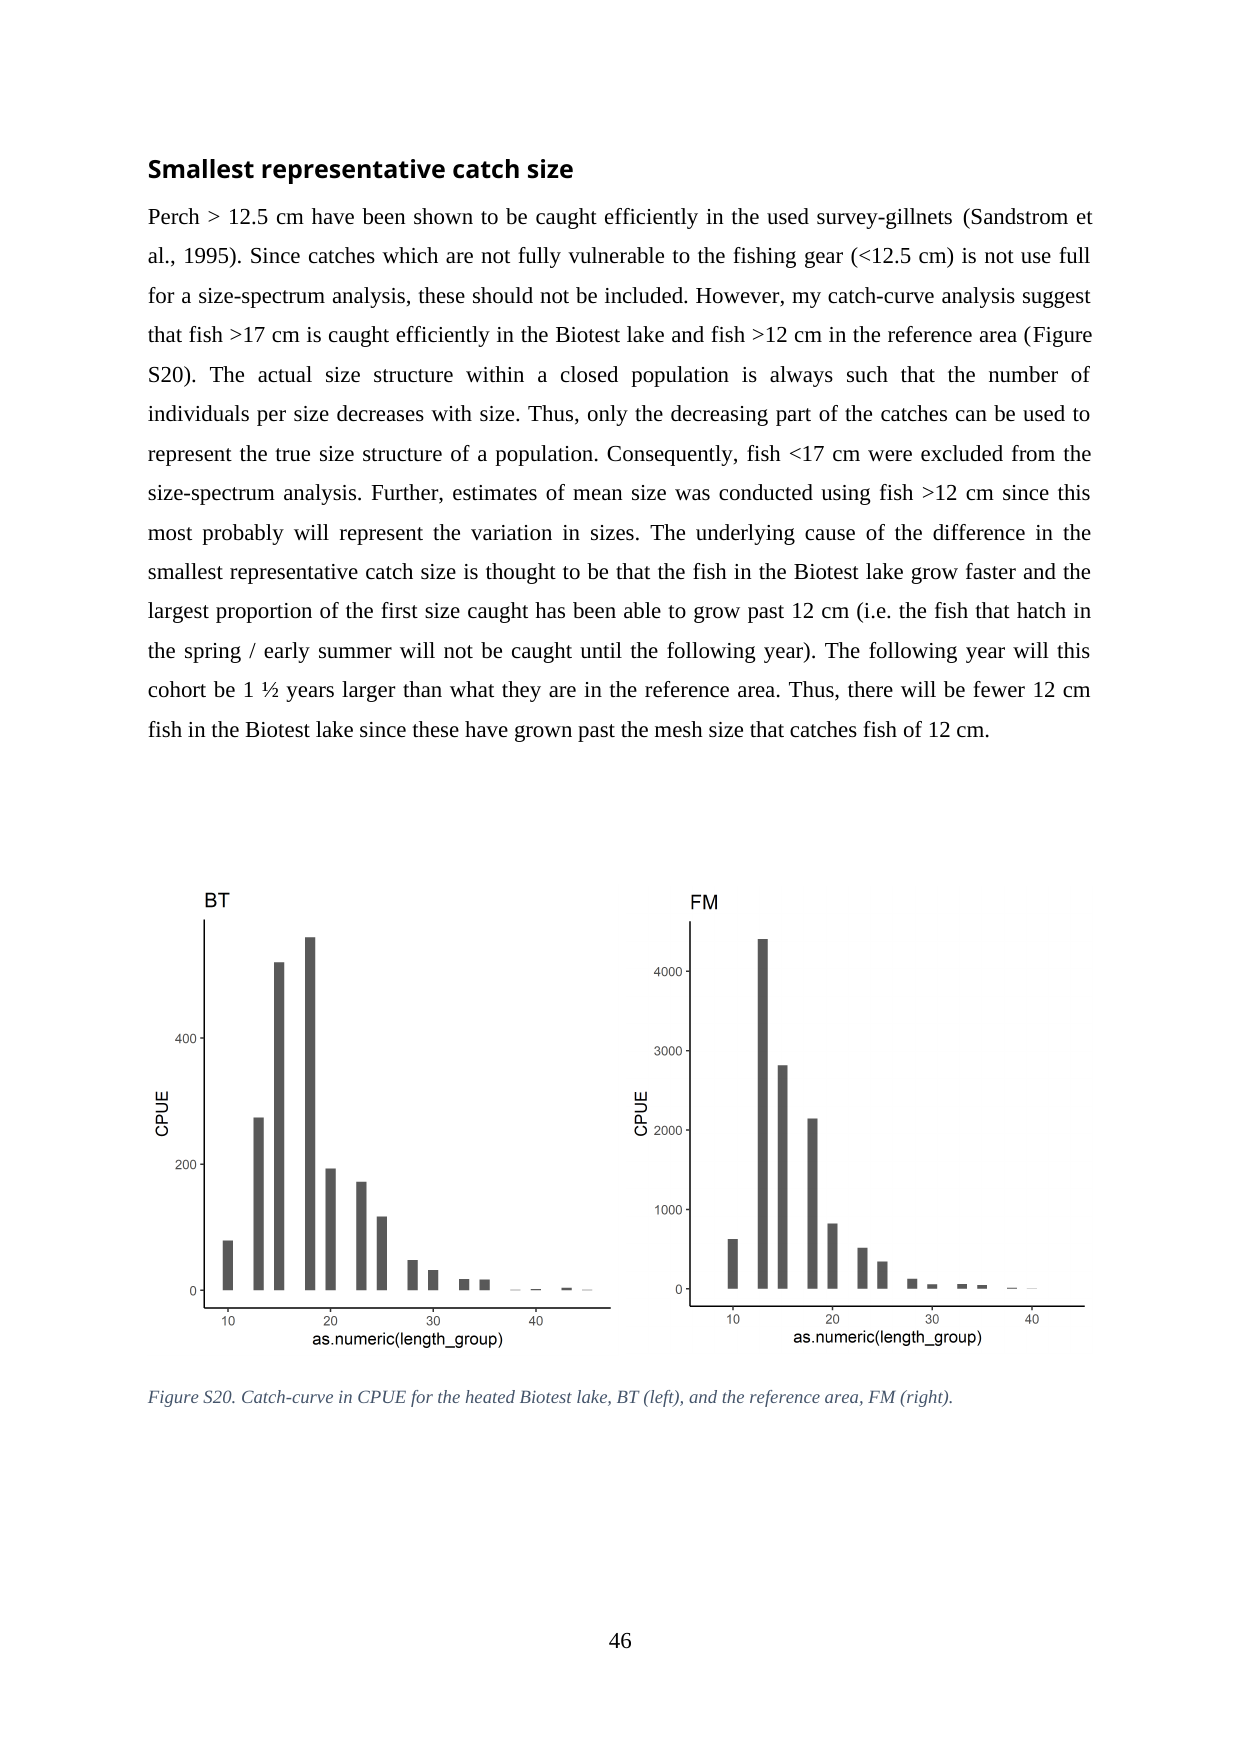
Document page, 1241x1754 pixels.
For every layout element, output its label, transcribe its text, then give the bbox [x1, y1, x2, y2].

picture [147, 884, 619, 1356]
text Figure S20. Catch-curve in CPUE for the heated Biotest lake, BT (left), and the reference area, FM (right). [148, 1386, 1093, 1408]
subtitle Smallest representative catch size [148, 152, 1093, 186]
picture [626, 886, 1093, 1354]
text Perch > 12.5 cm have been shown to be caught efficiently in the used survey-gillnets (Sandstrom et al., 1995). Since catches which are not fully vulnerable to the fishing gear (<12.5 cm) is not use full for a size-spectrum analysis, these should not be included. However, my catch-curve analysis suggest that fish >17 cm is caught efficiently in the Biotest lake and fish >12 cm in the reference area (Figure S20). The actual size structure within a closed population is always such that the number of individuals per size decreases with size. Thus, only the decreasing part of the catches can be used to represent the true size structure of a population. Consequently, fish <17 cm were excluded from the size-spectrum analysis. Further, estimates of mean size was conducted using fish >12 cm since this most probably will represent the variation in sizes. The underlying cause of the difference in the smallest representative catch size is thought to be that the fish in the Biotest lake grow faster and the largest proportion of the first size caught has been able to grow past 12 cm (i.e. the fish that hatch in the spring / early summer will not be caught until the following year). The following year will this cohort be 1 ½ years larger than what they are in the reference area. Thus, there will be fewer 12 cm fish in the Biotest lake since these have grown past the mesh size that catches fish of 12 cm. [148, 203, 1093, 742]
